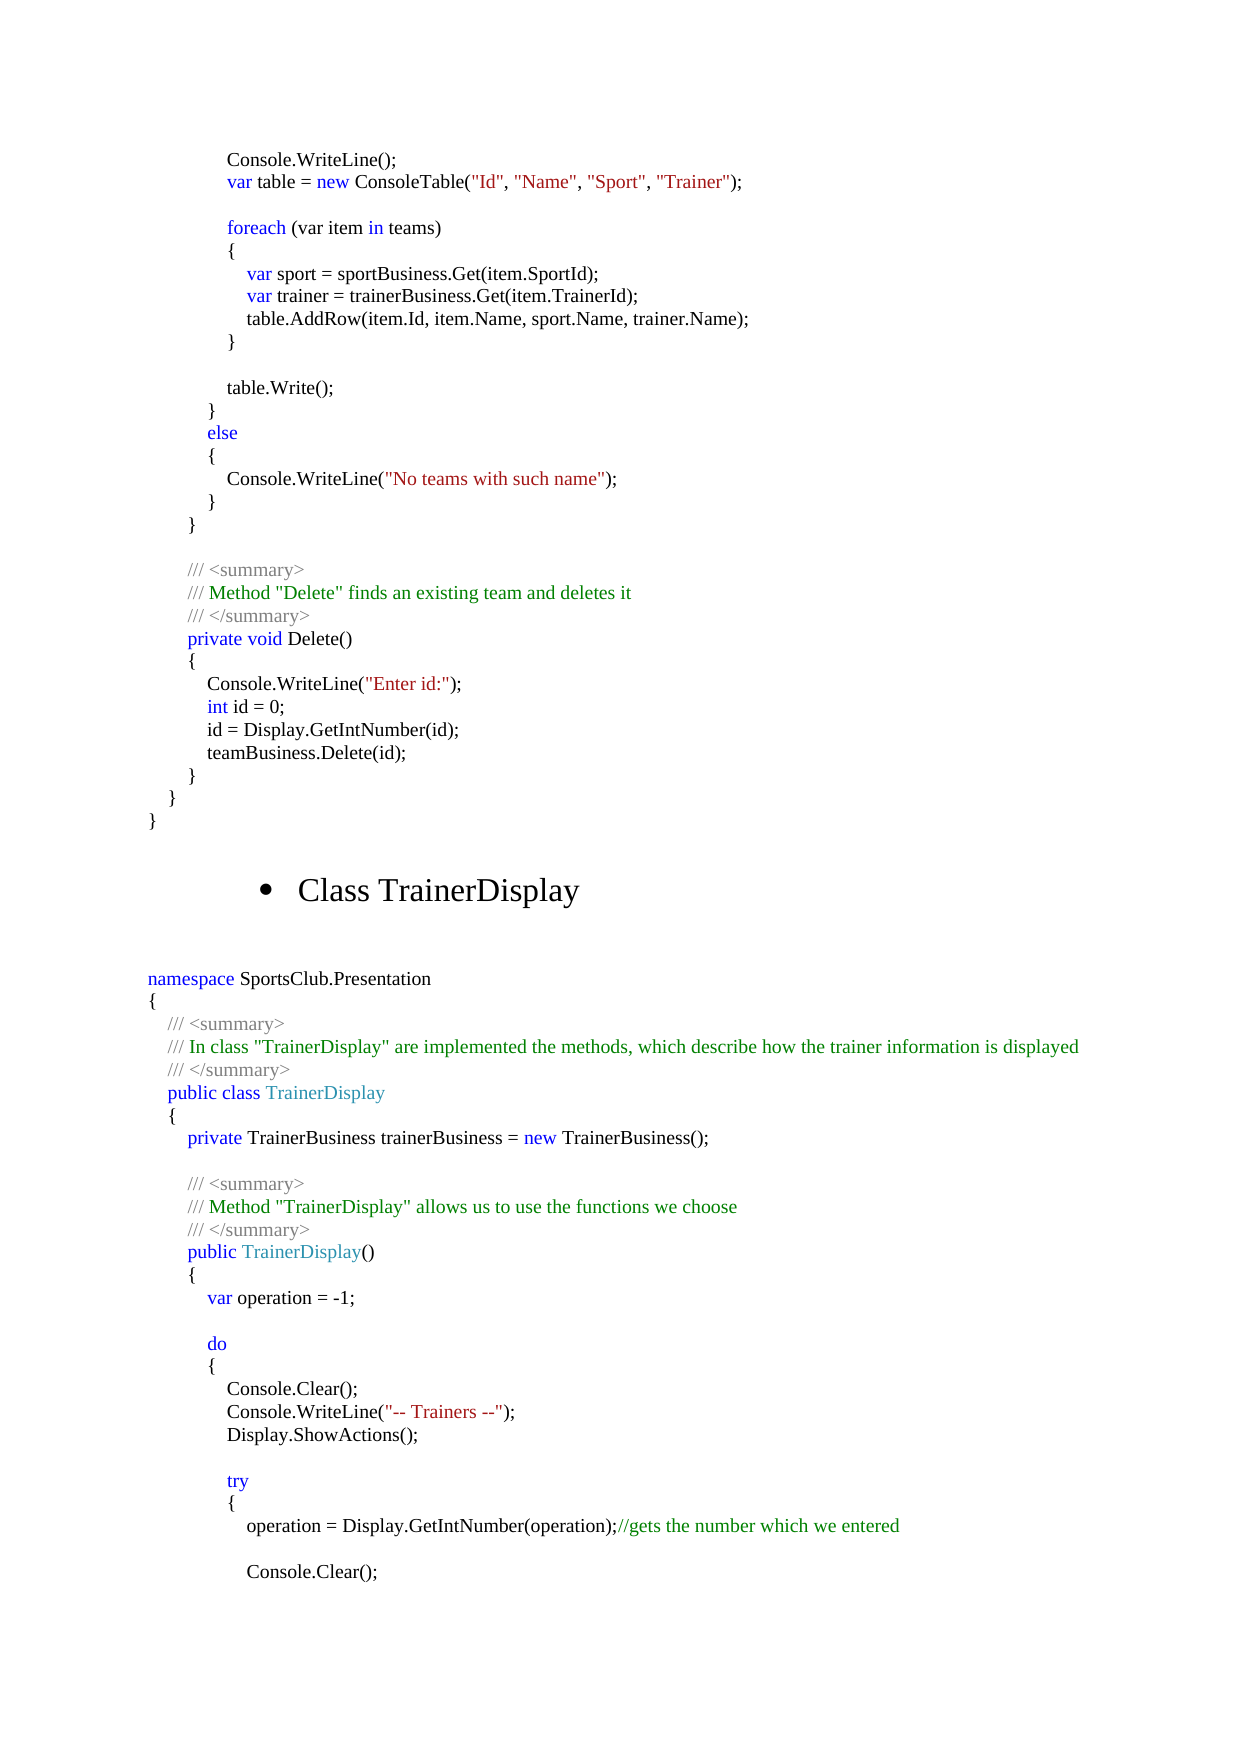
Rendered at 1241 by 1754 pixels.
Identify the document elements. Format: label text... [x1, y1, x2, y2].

text Console.Clear(); [148, 1377, 1093, 1400]
text /// </summary> [148, 1218, 1093, 1240]
text { [148, 239, 1093, 262]
text } [148, 786, 1093, 809]
text Console.WriteLine("-- Trainers --"); [148, 1400, 1093, 1423]
text } [148, 398, 1093, 421]
text { [148, 1103, 1093, 1126]
text { [148, 649, 1093, 672]
text } [148, 330, 1093, 353]
text /// In class "TrainerDisplay" are implemented the methods, which describe how the trainer information is displayed [148, 1035, 1093, 1058]
text public class TrainerDisplay [148, 1081, 1093, 1103]
text var table = new ConsoleTable("Id", "Name", "Sport", "Trainer"); [148, 170, 1093, 193]
text /// <summary> [148, 558, 1093, 581]
text teamBusiness.Delete(id); [148, 741, 1093, 763]
text Display.ShowActions(); [148, 1423, 1093, 1446]
text var sport = sportBusiness.Get(item.SportId); [148, 262, 1093, 284]
text public TrainerDisplay() [148, 1240, 1093, 1263]
text /// Method "TrainerDisplay" allows us to use the functions we choose [148, 1195, 1093, 1218]
text var trainer = trainerBusiness.Get(item.TrainerId); [148, 284, 1093, 307]
text Console.Clear(); [148, 1560, 1093, 1583]
text } [148, 490, 1093, 513]
text table.AddRow(item.Id, item.Name, sport.Name, trainer.Name); [148, 307, 1093, 330]
list Class TrainerDisplay [260, 870, 1093, 909]
text do [148, 1332, 1093, 1354]
text private TrainerBusiness trainerBusiness = new TrainerBusiness(); [148, 1126, 1093, 1149]
text { [148, 989, 1093, 1012]
text { [148, 444, 1093, 467]
text /// Method "Delete" finds an existing team and deletes it [148, 581, 1093, 604]
text var operation = -1; [148, 1286, 1093, 1309]
text { [148, 1263, 1093, 1286]
text else [148, 421, 1093, 444]
text table.Write(); [148, 376, 1093, 398]
text private void Delete() [148, 627, 1093, 649]
text /// <summary> [148, 1172, 1093, 1195]
text } [148, 763, 1093, 786]
text Console.WriteLine(); [148, 148, 1093, 170]
text int id = 0; [148, 695, 1093, 718]
text /// <summary> [148, 1012, 1093, 1035]
text { [148, 1354, 1093, 1377]
text Console.WriteLine("Enter id:"); [148, 672, 1093, 695]
text Console.WriteLine("No teams with such name"); [148, 467, 1093, 490]
text foreach (var item in teams) [148, 216, 1093, 239]
text try [148, 1468, 1093, 1491]
text namespace SportsClub.Presentation [148, 967, 1093, 989]
text /// </summary> [148, 1058, 1093, 1081]
text /// </summary> [148, 604, 1093, 627]
text { [148, 1491, 1093, 1514]
text operation = Display.GetIntNumber(operation);//gets the number which we entered [148, 1514, 1093, 1537]
text } [148, 513, 1093, 535]
text } [148, 809, 1093, 832]
text id = Display.GetIntNumber(id); [148, 718, 1093, 741]
